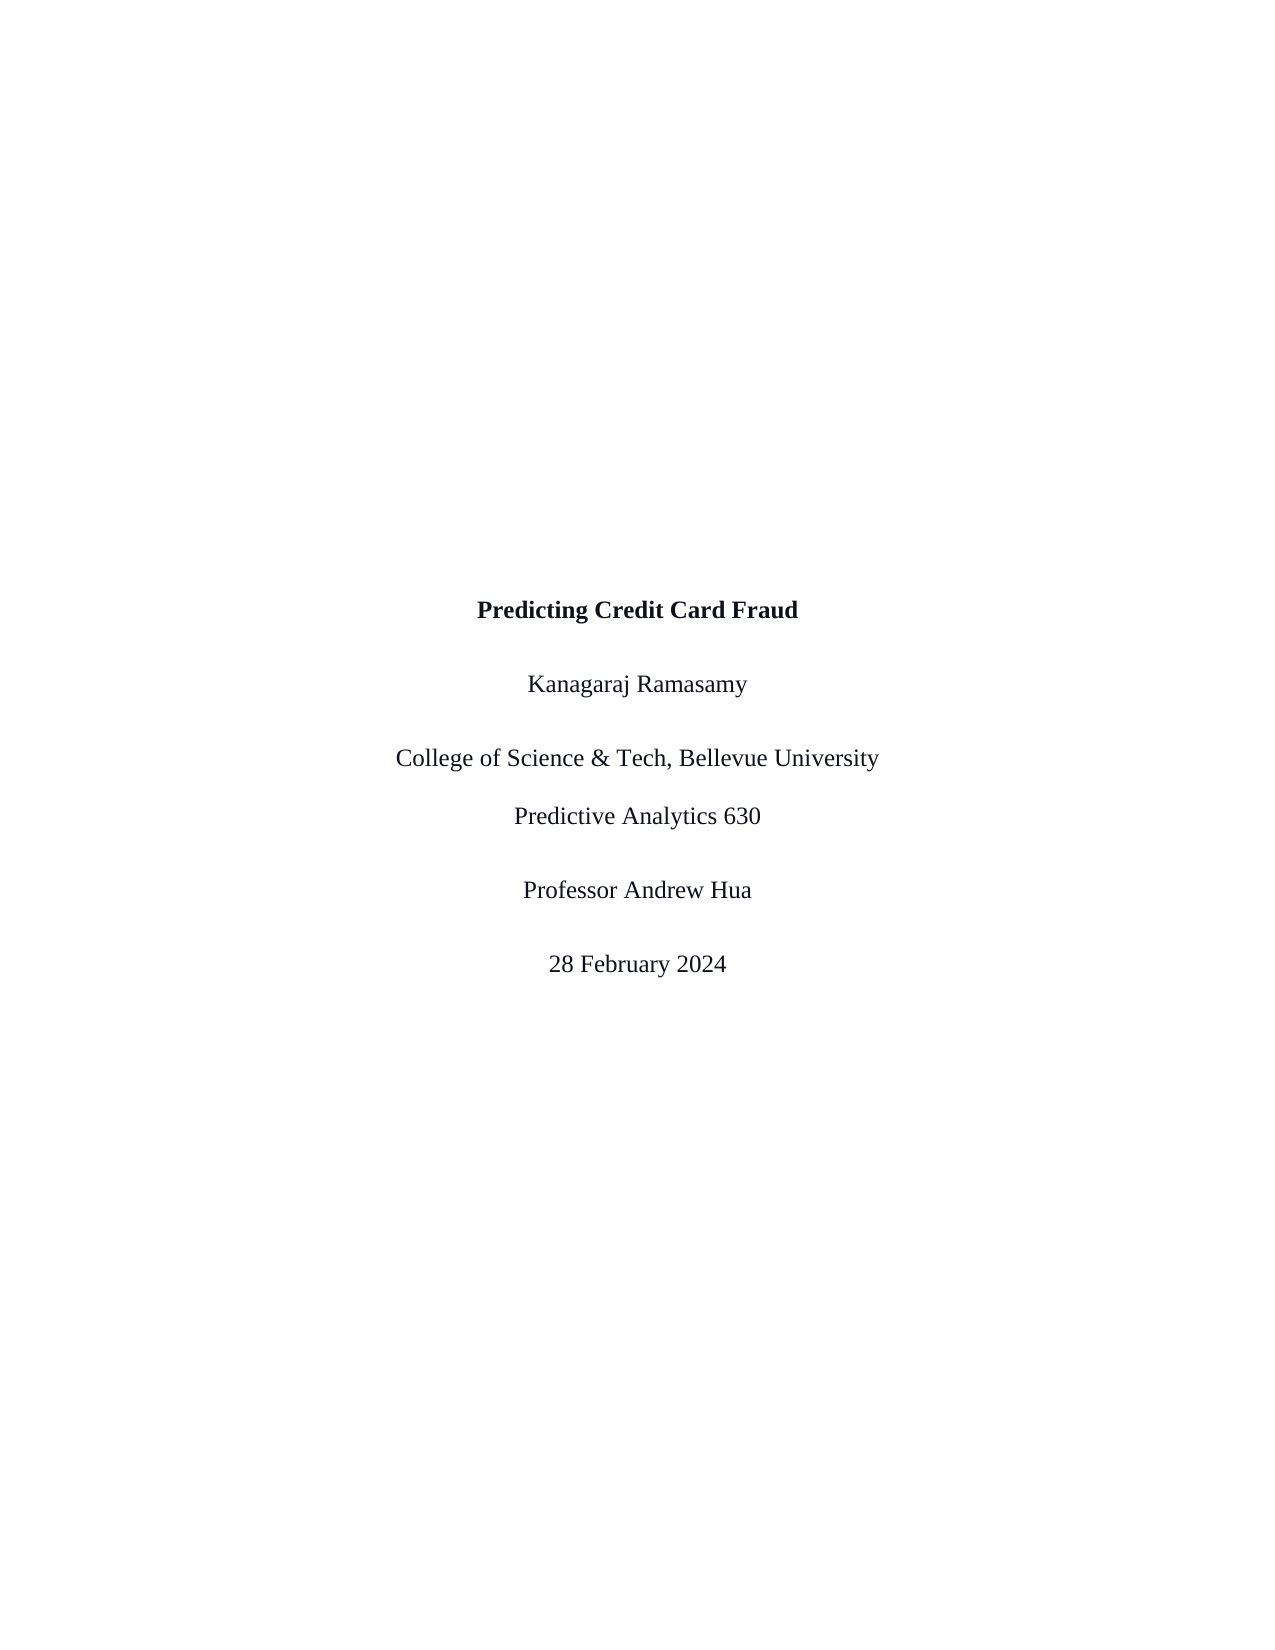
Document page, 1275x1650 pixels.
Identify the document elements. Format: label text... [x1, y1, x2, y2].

text Professor Andrew Hua [150, 875, 1125, 904]
text Kanagaraj Ramasamy [150, 669, 1125, 698]
title College of Science & Tech, Bellevue University [150, 743, 1125, 772]
text Predicting Credit Card Fraud [150, 595, 1125, 624]
text Predictive Analytics 630 [150, 801, 1125, 829]
text 28 February 2024 [150, 949, 1125, 978]
